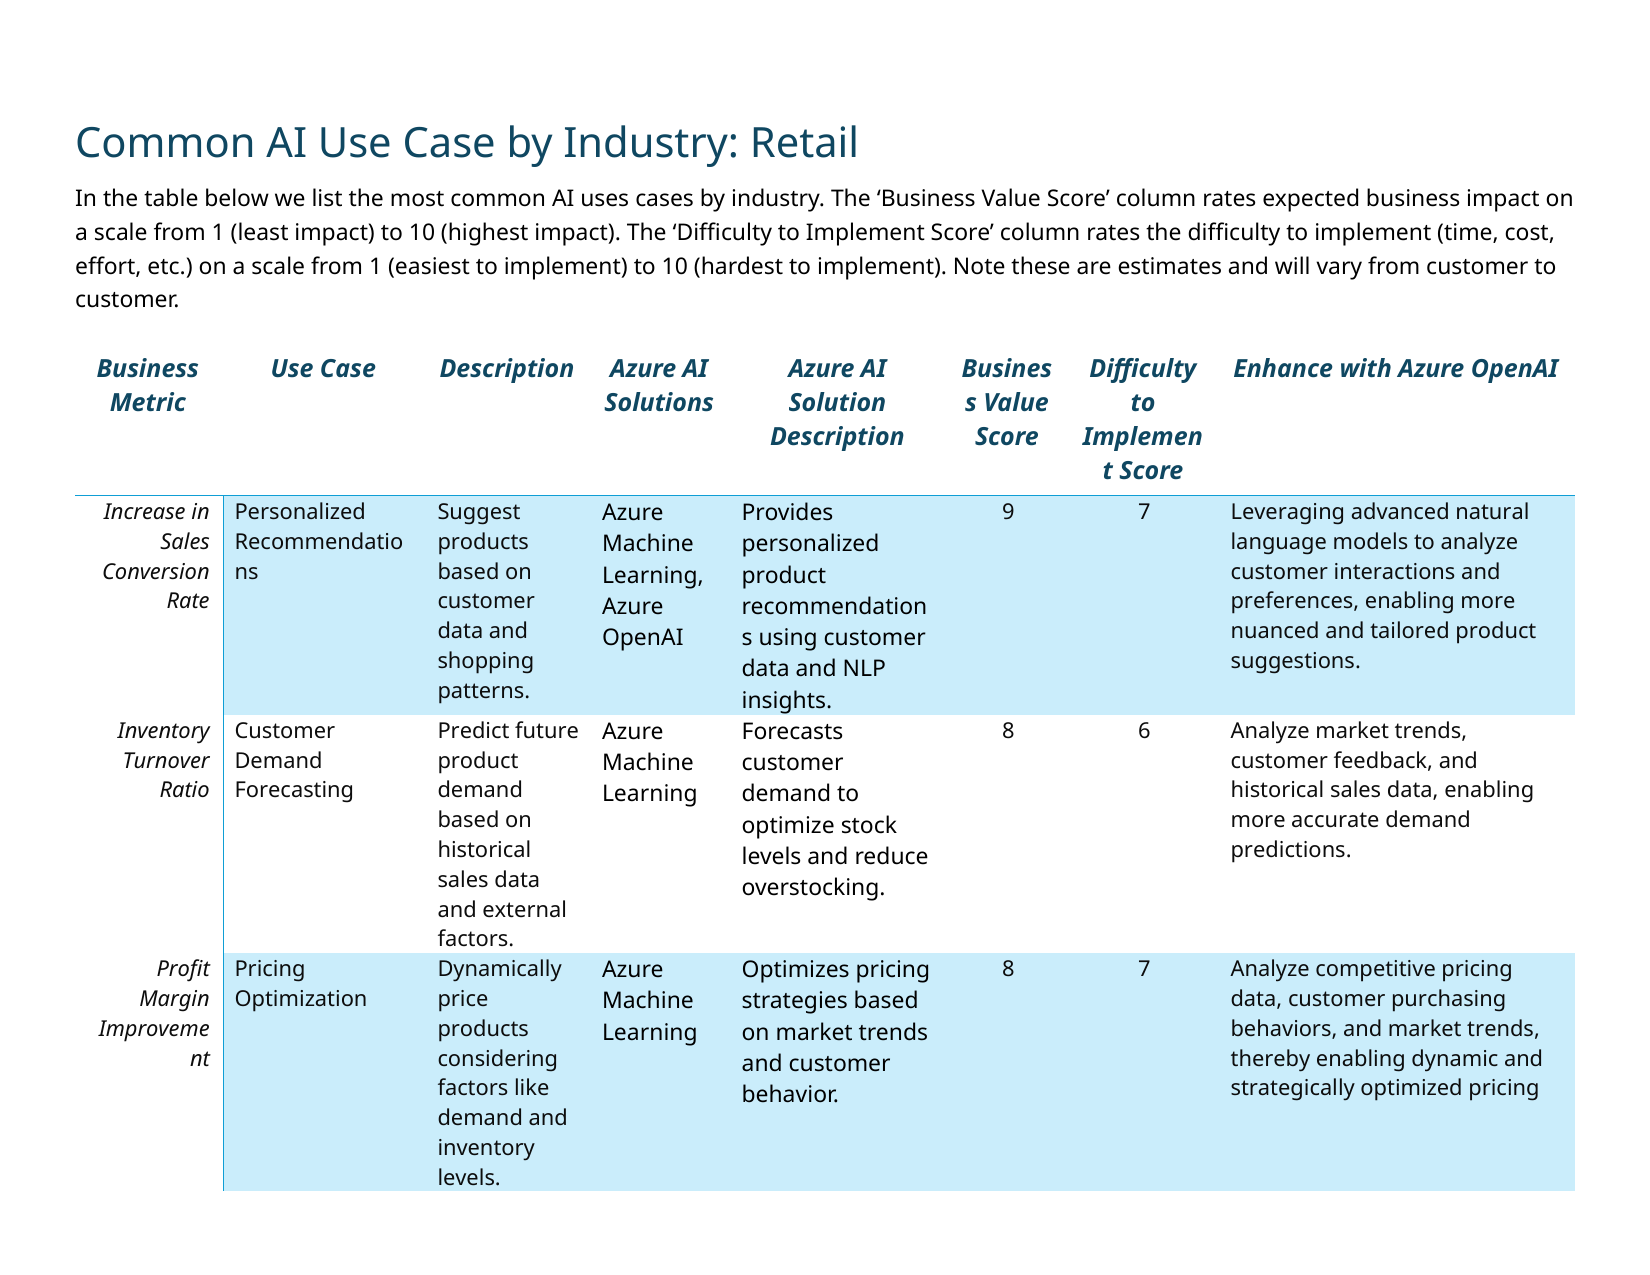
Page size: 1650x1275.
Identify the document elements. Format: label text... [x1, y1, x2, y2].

subtitle Common AI Use Case by Industry: Retail [75, 112, 1575, 169]
table_header Business Metric [75, 334, 223, 495]
text In the table below we list the most common AI uses cases by industry. The ‘Business Value Score’ column rates expected business impact on a scale from 1 (least impact) to 10 (highest impact). The ‘Difficulty to Implement Score’ column rates the difficulty to implement (time, cost, effort, etc.) on a scale from 1 (easiest to implement) to 10 (hardest to implement). Note these are estimates and will vary from customer to customer. [75, 182, 1575, 314]
table_cell Provides personalized product recommendations using customer data and NLP insights. [730, 496, 947, 715]
table_cell Suggest products based on customer data and shopping patterns. [426, 496, 591, 715]
table_header Use Case [223, 334, 426, 495]
table_cell Pricing Optimization [224, 953, 426, 1191]
table_cell 8 [947, 953, 1069, 1191]
table_cell Personalized Recommendations [224, 496, 426, 715]
table_header Azure AI Solution Description [730, 334, 947, 495]
table_cell 8 [947, 715, 1069, 953]
table_cell 6 [1069, 715, 1219, 953]
table_cell Leveraging advanced natural language models to analyze customer interactions and preferences, enabling more nuanced and tailored product suggestions. [1219, 496, 1575, 715]
table_cell Profit Margin Improvement [75, 953, 223, 1191]
table_header Difficulty to Implement Score [1069, 334, 1219, 495]
table_cell Forecasts customer demand to optimize stock levels and reduce overstocking. [730, 715, 947, 953]
table_cell Predict future product demand based on historical sales data and external factors. [426, 715, 591, 953]
table_cell Analyze competitive pricing data, customer purchasing behaviors, and market trends, thereby enabling dynamic and strategically optimized pricing [1219, 953, 1575, 1191]
table_cell Customer Demand Forecasting [224, 715, 426, 953]
table_cell Increase in Sales Conversion Rate [75, 496, 223, 715]
table_header Business Value Score [947, 334, 1069, 495]
table_cell 7 [1069, 496, 1219, 715]
table_cell Inventory Turnover Ratio [75, 715, 223, 953]
table_cell Optimizes pricing strategies based on market trends and customer behavior. [730, 953, 947, 1191]
table_cell 9 [947, 496, 1069, 715]
table_header Description [426, 334, 591, 495]
table_cell Dynamically price products considering factors like demand and inventory levels. [426, 953, 591, 1191]
table_cell Azure Machine Learning, Azure OpenAI [591, 496, 730, 715]
table_cell 7 [1069, 953, 1219, 1191]
table_cell Analyze market trends, customer feedback, and historical sales data, enabling more accurate demand predictions. [1219, 715, 1575, 953]
table_cell Azure Machine Learning [591, 715, 730, 953]
table_header Azure AI Solutions [591, 334, 730, 495]
table_cell Azure Machine Learning [591, 953, 730, 1191]
table_header Enhance with Azure OpenAI [1219, 334, 1575, 495]
